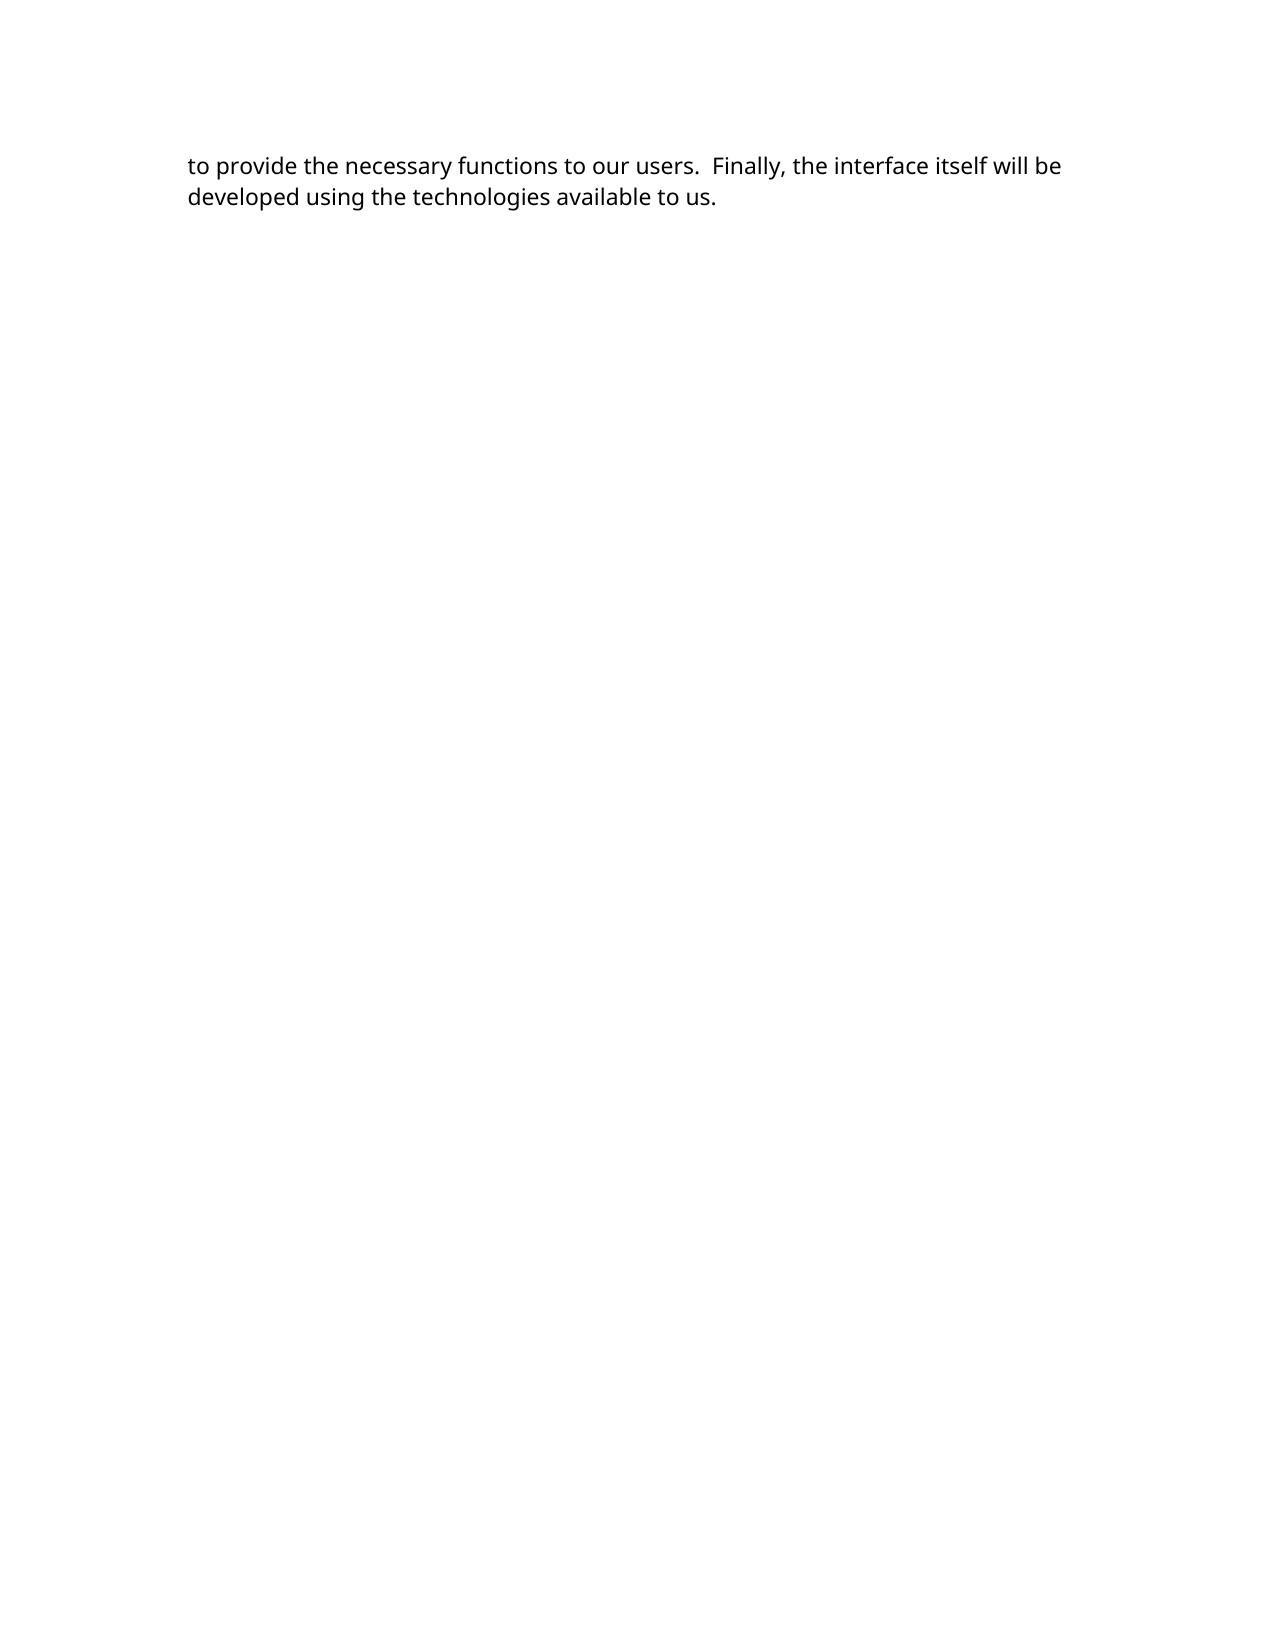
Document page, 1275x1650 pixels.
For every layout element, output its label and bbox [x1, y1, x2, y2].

text [187, 150, 1087, 212]
